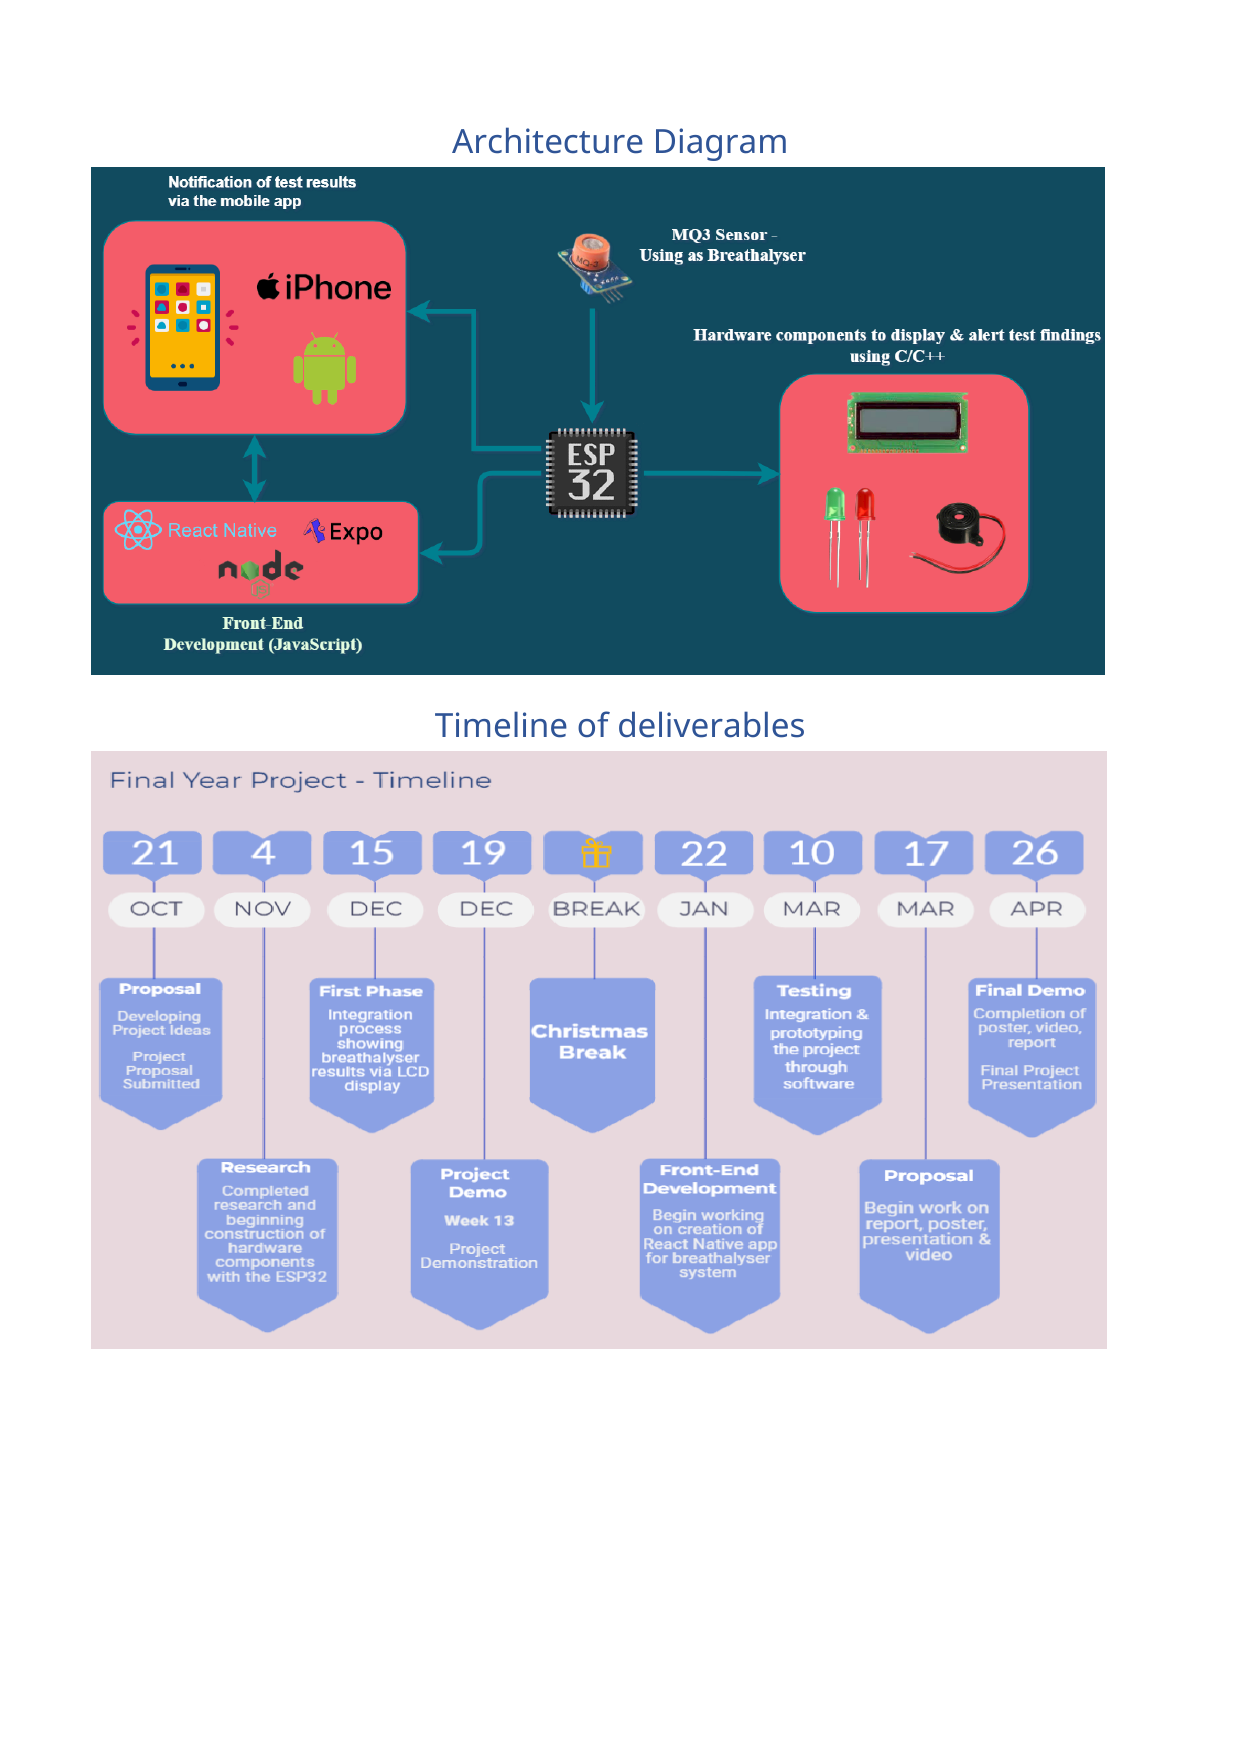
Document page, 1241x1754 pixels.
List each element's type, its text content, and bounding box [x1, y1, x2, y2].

picture [91, 751, 1107, 1349]
subtitle Timeline of deliverables [150, 702, 1090, 747]
subtitle Architecture Diagram [150, 118, 1090, 163]
picture [91, 167, 1105, 675]
